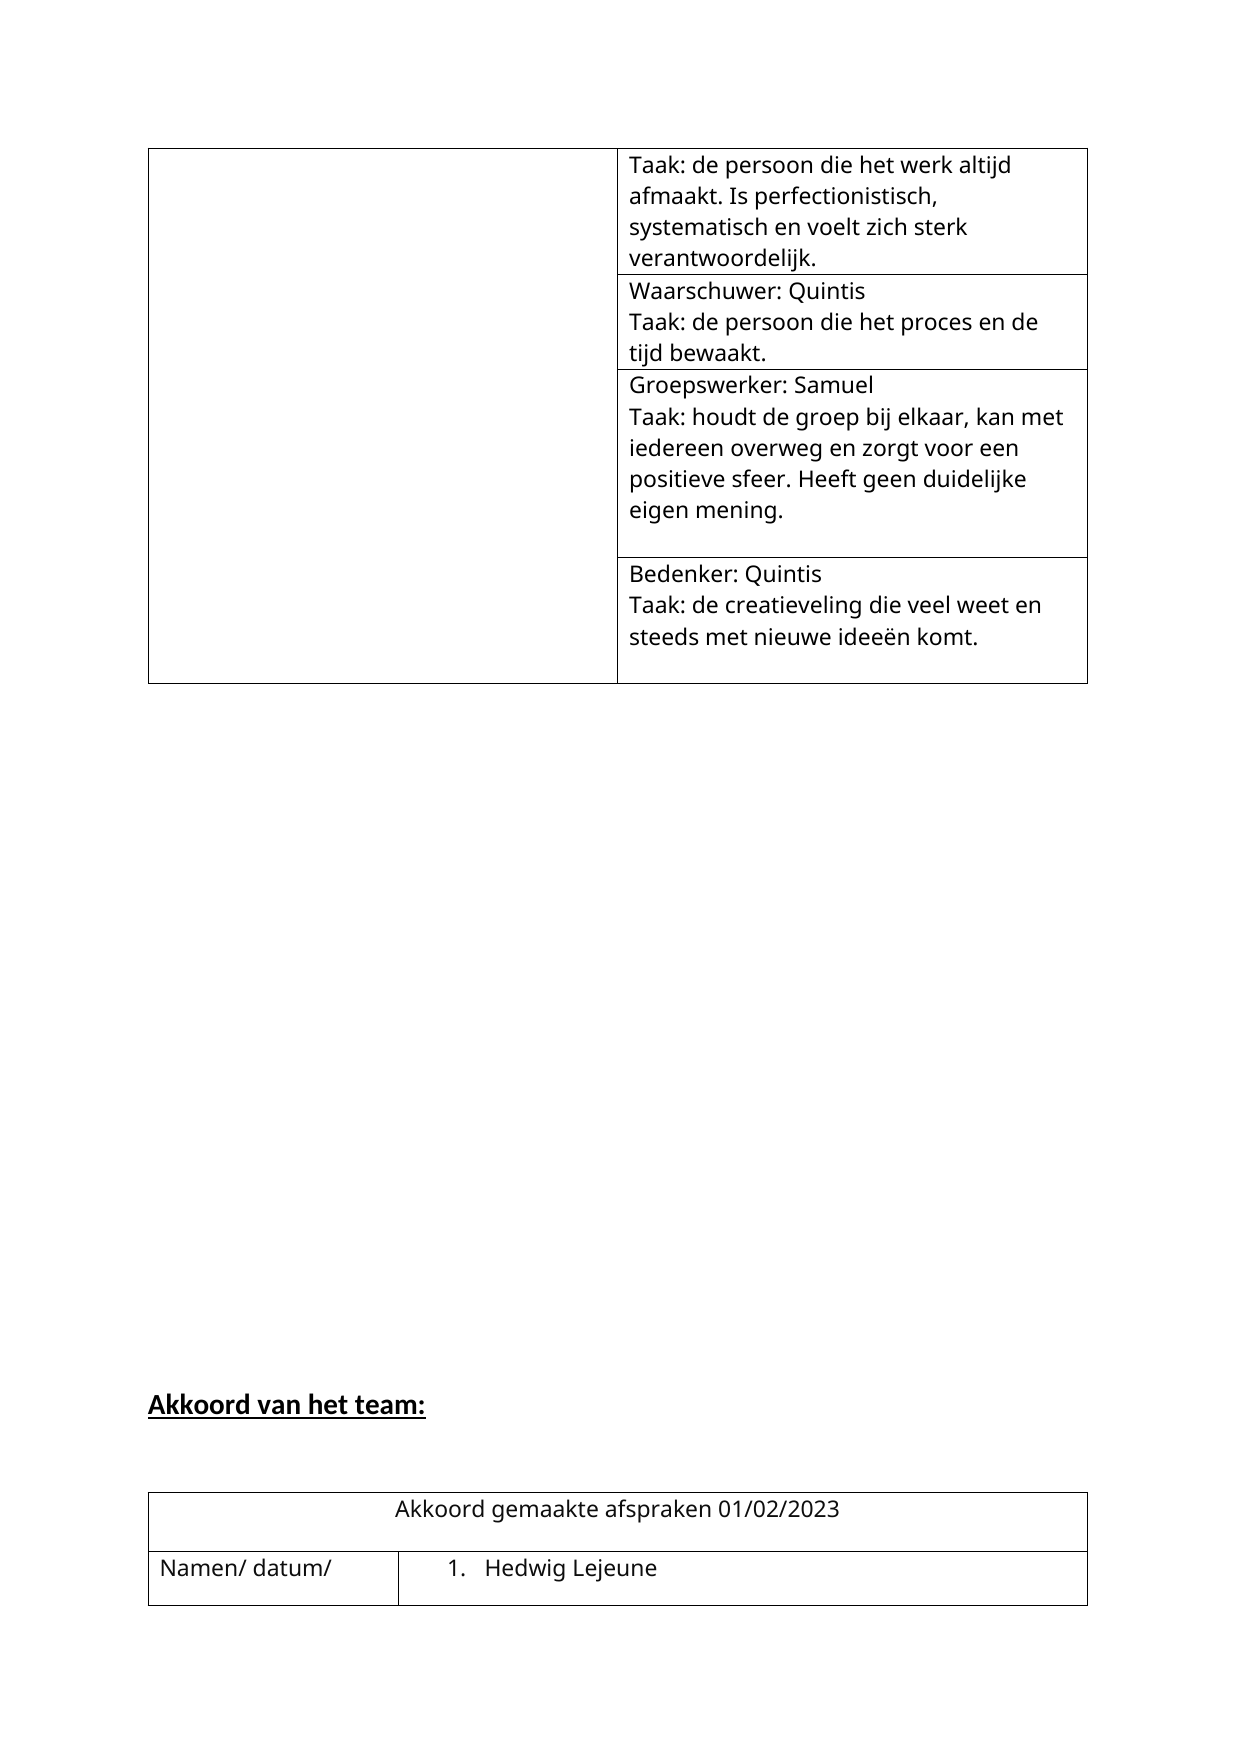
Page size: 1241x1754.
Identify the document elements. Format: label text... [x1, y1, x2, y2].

table_cell Afmaker: Jesse Taak: de persoon die het werk altijd afmaakt. Is perfectionistisch, systematisch en voelt zich sterk verantwoordelijk. [618, 149, 1087, 274]
table_cell Bedenker: Quintis Taak: de creatieveling die veel weet en steeds met nieuwe ideeën komt. [618, 558, 1087, 683]
table_cell Namen/ datum/ handtekening [149, 1552, 398, 1605]
table_cell Groepswerker: Samuel Taak: houdt de groep bij elkaar, kan met iedereen overweg en zorgt voor een positieve sfeer. Heeft geen duidelijke eigen mening. [618, 370, 1087, 557]
table_cell Hedwig Lejeune [399, 1552, 1087, 1605]
text Akkoord van het team: [148, 1386, 1093, 1422]
table_header Akkoord gemaakte afspraken 01/02/2023 [149, 1493, 1087, 1551]
table_cell Waarschuwer: Quintis Taak: de persoon die het proces en de tijd bewaakt. [618, 275, 1087, 368]
